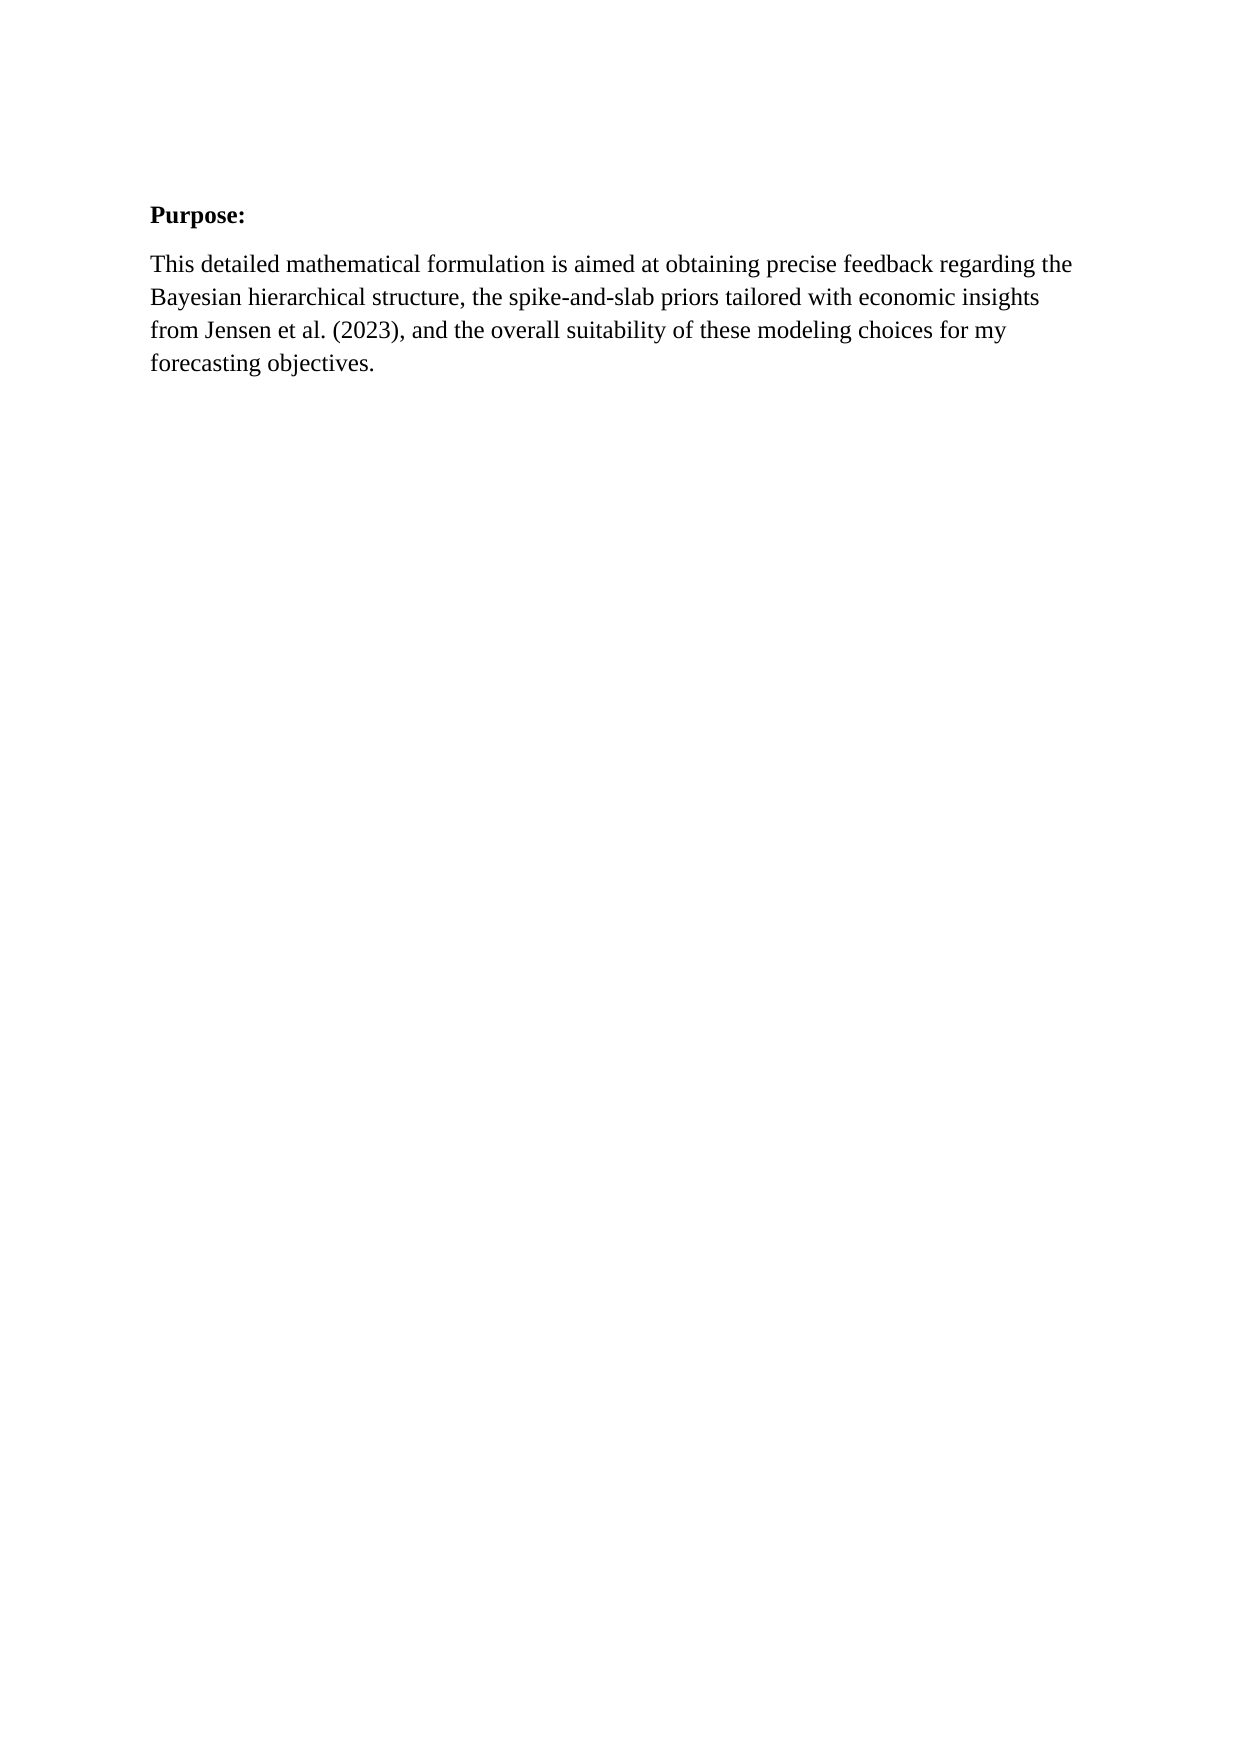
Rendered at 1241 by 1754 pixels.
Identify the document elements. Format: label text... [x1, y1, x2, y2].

text Purpose: [150, 200, 1090, 228]
text This detailed mathematical formulation is aimed at obtaining precise feedback regarding the Bayesian hierarchical structure, the spike-and-slab priors tailored with economic insights from Jensen et al. (2023), and the overall suitability of these modeling choices for my forecasting objectives. [150, 249, 1090, 377]
